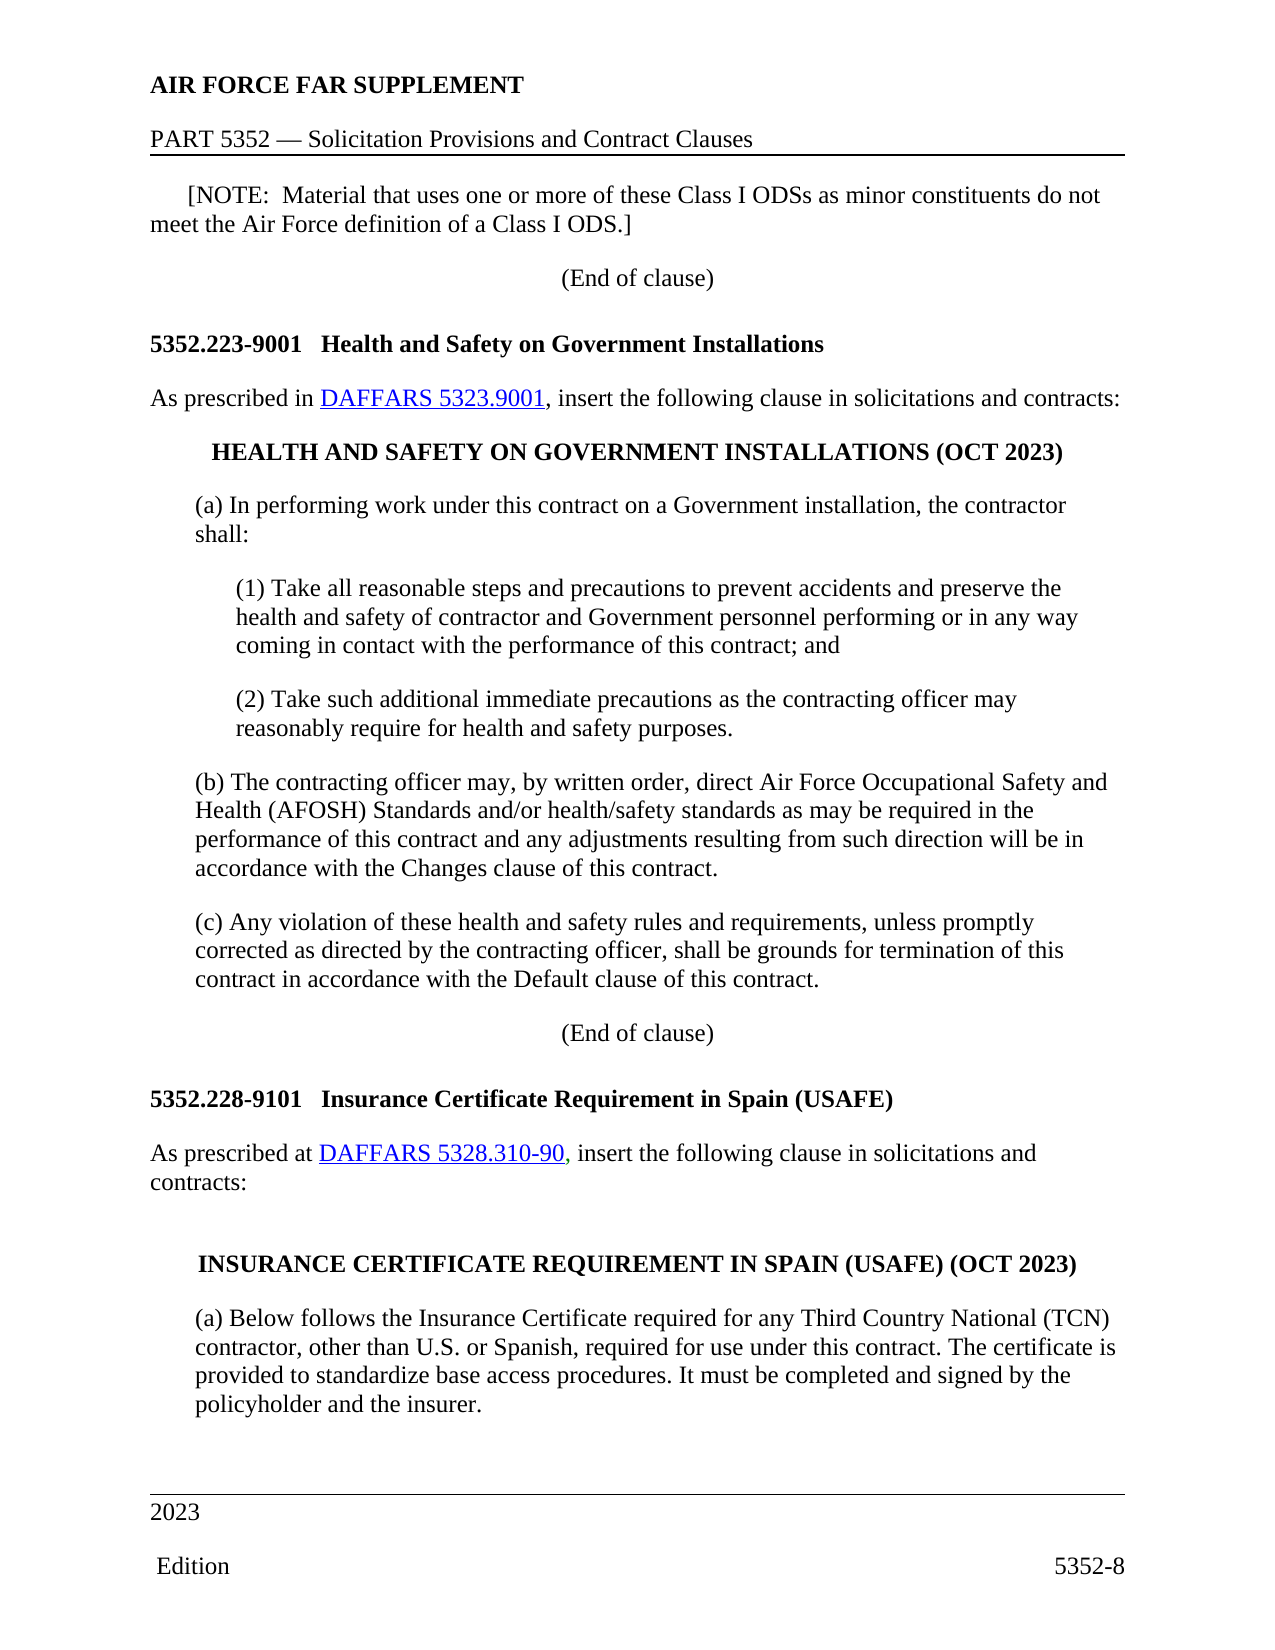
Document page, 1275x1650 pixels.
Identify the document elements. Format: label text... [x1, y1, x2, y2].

text (End of clause) [150, 1018, 1125, 1047]
subtitle 5352.223-9001 Health and Safety on Government Installations [150, 329, 1125, 358]
text (End of clause) [150, 263, 1125, 292]
list (a) In performing work under this contract on a Government installation, the contractor shall: [195, 491, 1125, 548]
text As prescribed in DAFFARS 5323.9001, insert the following clause in solicitations and contracts: [150, 383, 1125, 412]
list (b) The contracting officer may, by written order, direct Air Force Occupational Safety and Health (AFOSH) Standards and/or health/safety standards as may be required in the performance of this contract and any adjustments resulting from such direction will be in accordance with the Changes clause of this contract. [195, 767, 1125, 882]
text As prescribed at DAFFARS 5328.310-90, insert the following clause in solicitations and contracts: [150, 1138, 1125, 1196]
text HEALTH AND SAFETY ON GOVERNMENT INSTALLATIONS (OCT 2023) [150, 437, 1125, 466]
subtitle 5352.228-9101 Insurance Certificate Requirement in Spain (USAFE) [150, 1084, 1125, 1113]
list (2) Take such additional immediate precautions as the contracting officer may reasonably require for health and safety purposes. [236, 684, 1125, 742]
list (c) Any violation of these health and safety rules and requirements, unless promptly corrected as directed by the contracting officer, shall be grounds for termination of this contract in accordance with the Default clause of this contract. [195, 907, 1125, 993]
text [NOTE: Material that uses one or more of these Class I ODSs as minor constituents do not meet the Air Force definition of a Class I ODS.] [150, 181, 1125, 238]
list (1) Take all reasonable steps and precautions to prevent accidents and preserve the health and safety of contractor and Government personnel performing or in any way coming in contact with the performance of this contract; and [236, 573, 1125, 659]
text INSURANCE CERTIFICATE REQUIREMENT IN SPAIN (USAFE) (OCT 2023) [150, 1249, 1125, 1278]
